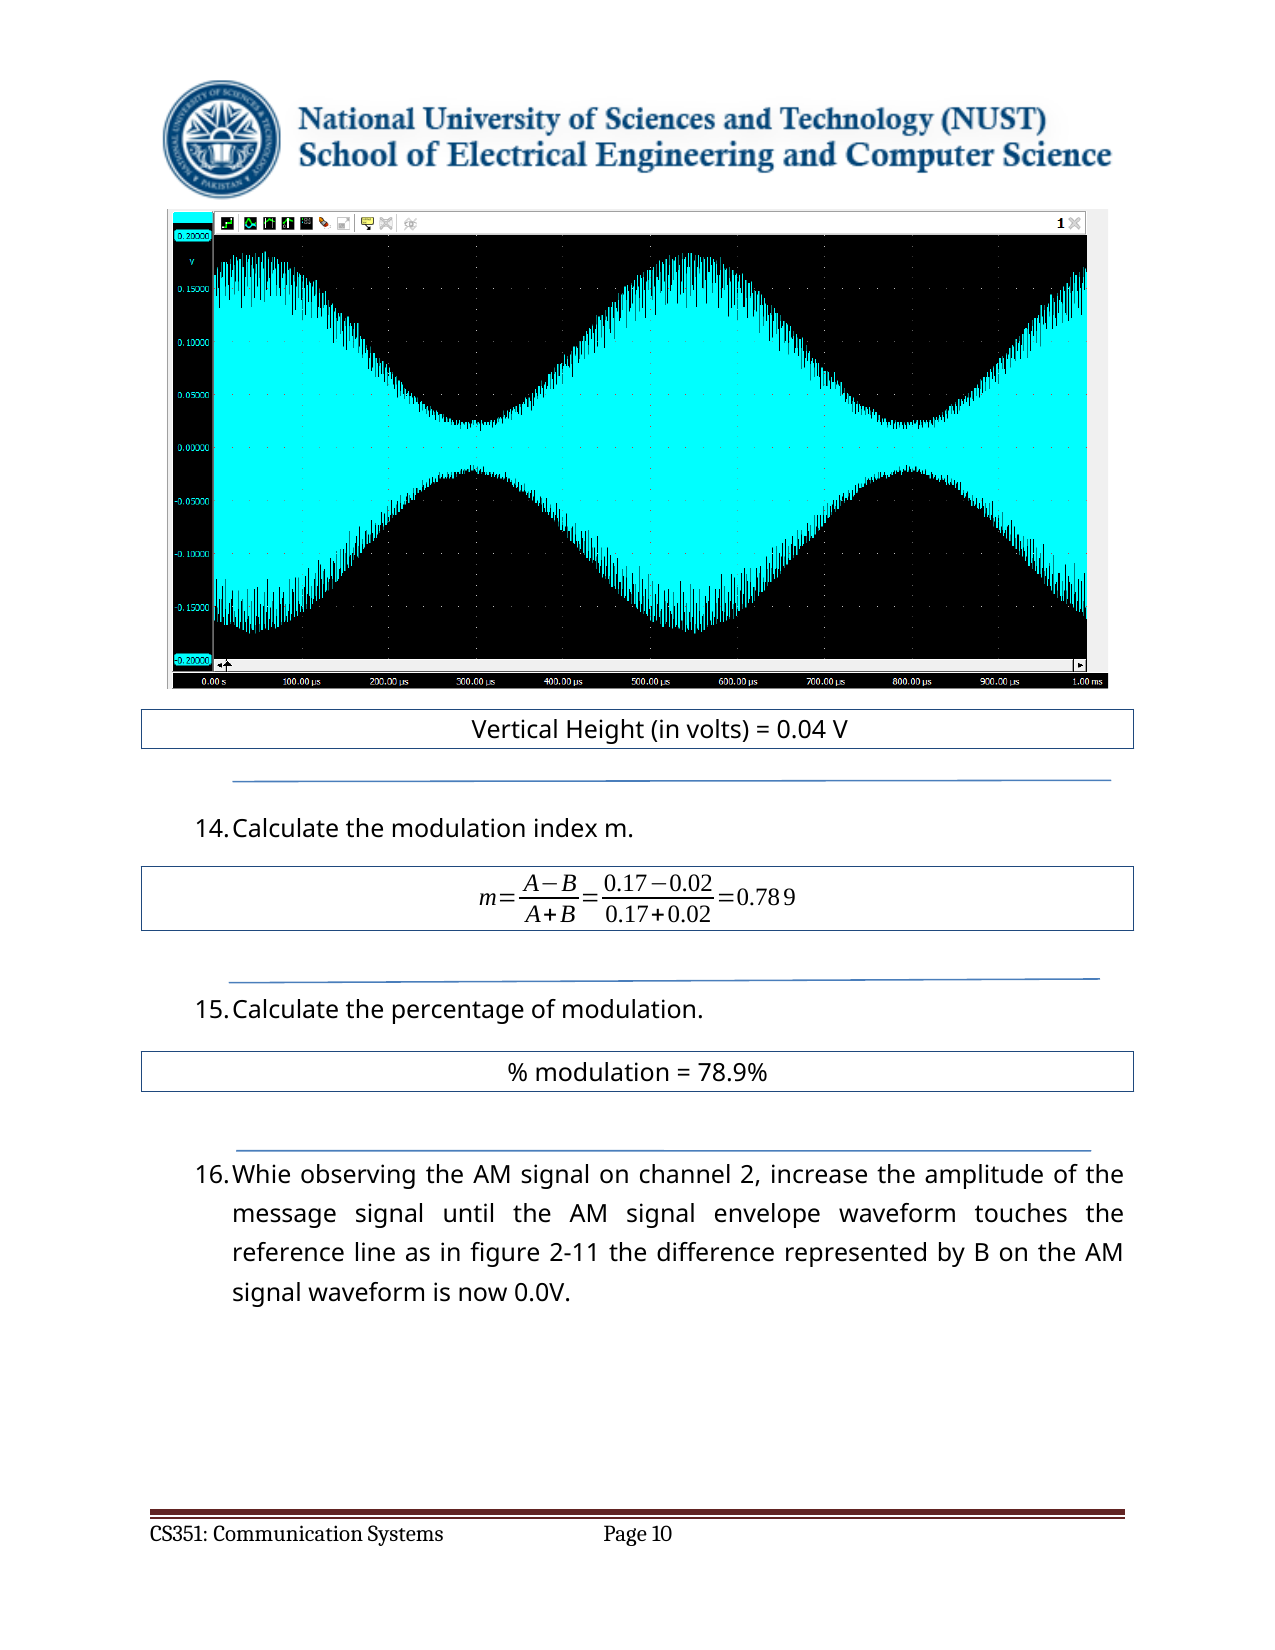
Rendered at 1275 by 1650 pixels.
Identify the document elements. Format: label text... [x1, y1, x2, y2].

text Vertical Height (in volts) = 0.04 V [142, 710, 1133, 748]
text % modulation = 78.9% [142, 1052, 1133, 1091]
list Calculate the modulation index m. [194, 810, 1125, 844]
list Whie observing the AM signal on channel 2, increase the amplitude of the message signal until the AM signal envelope waveform touches the reference line as in figure 2-11 the difference represented by B on the AM signal waveform is now 0.0V. [194, 1157, 1125, 1308]
picture [150, 75, 1125, 689]
list Calculate the percentage of modulation. [194, 991, 1125, 1025]
